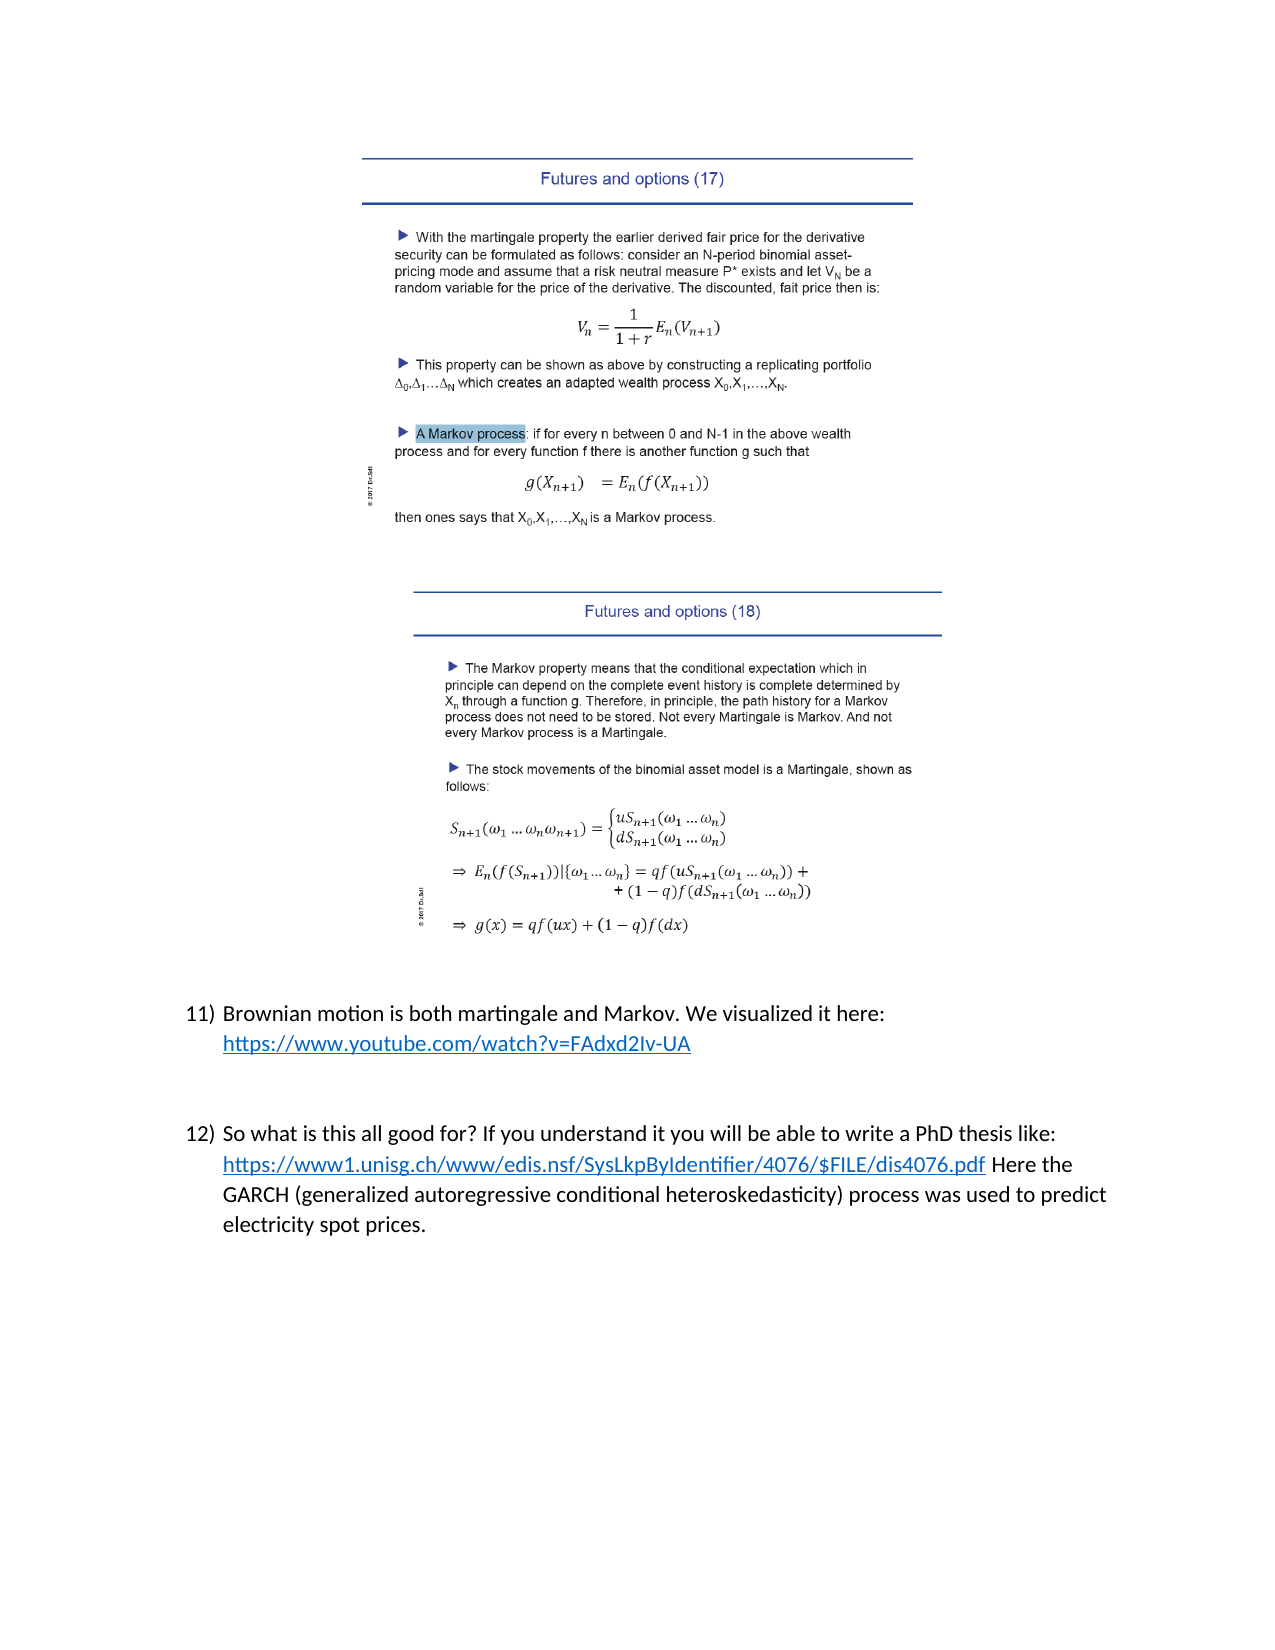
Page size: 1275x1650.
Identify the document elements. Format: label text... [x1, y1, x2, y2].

list So what is this all good for? If you understand it you will be able to write a PhD thesis like: https://www1.unisg.ch/www/edis.nsf/SysLkpByIdentifier/4076/$FILE/dis4076.pdf Here the GARCH (generalized autoregressive conditional heteroskedasticity) process was used to predict electricity spot prices. [185, 1119, 1127, 1238]
picture [349, 147, 926, 535]
list Brownian motion is both martingale and Markov. We visualized it here: https://www.youtube.com/watch?v=FAdxd2Iv-UA [185, 999, 1127, 1057]
picture [398, 584, 952, 967]
